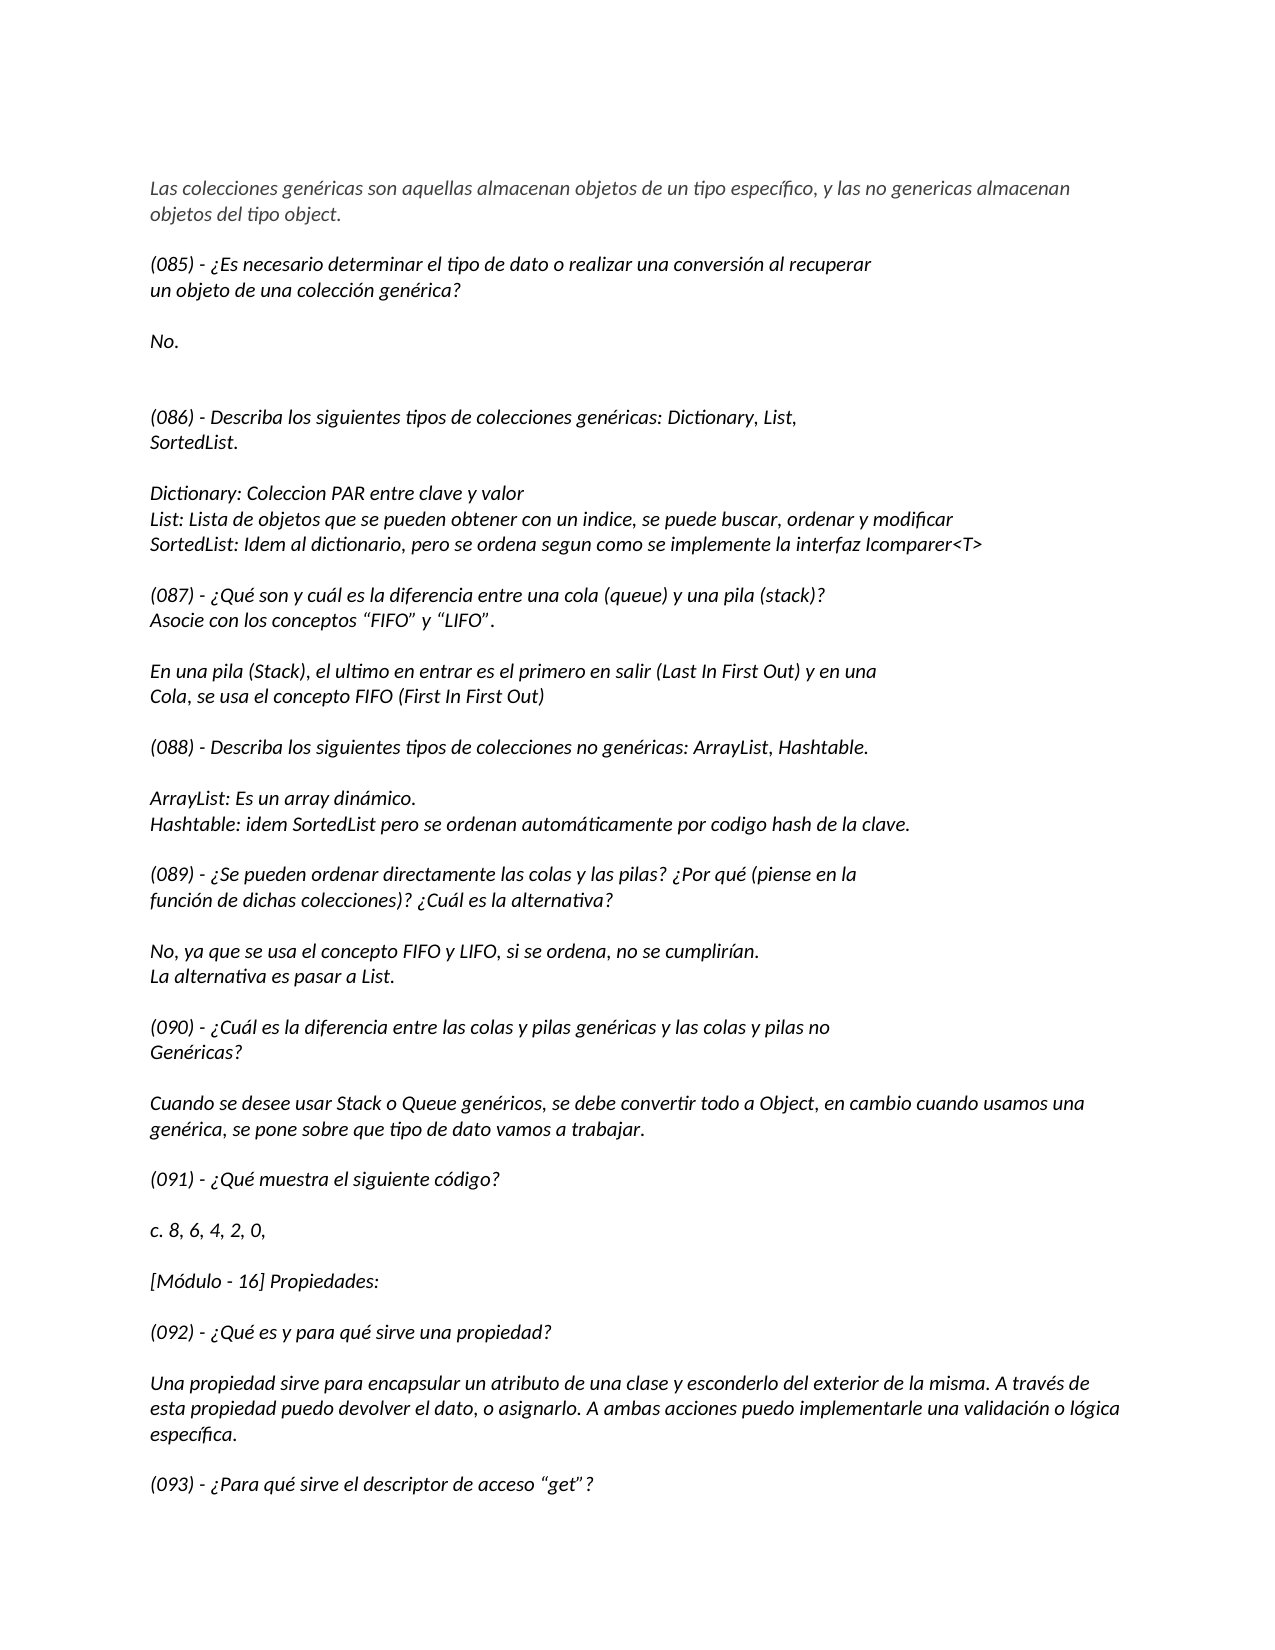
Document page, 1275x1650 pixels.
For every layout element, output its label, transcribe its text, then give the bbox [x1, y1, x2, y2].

text En una pila (Stack), el ultimo en entrar es el primero en salir (Last In First Out) y en una [150, 658, 1125, 684]
text Genéricas? [150, 1039, 1125, 1065]
text un objeto de una colección genérica? [150, 277, 1125, 302]
text SortedList. [150, 429, 1125, 455]
text c. 8, 6, 4, 2, 0, [150, 1217, 1125, 1243]
text La alternativa es pasar a List. [150, 963, 1125, 989]
text [Módulo - 16] Propiedades: [150, 1268, 1125, 1294]
text Las colecciones genéricas son aquellas almacenan objetos de un tipo específico, y las no genericas almacenan objetos del tipo object. [150, 175, 1125, 226]
text Hashtable: idem SortedList pero se ordenan automáticamente por codigo hash de la clave. [150, 811, 1125, 836]
text (093) - ¿Para qué sirve el descriptor de acceso “get”? [150, 1472, 1125, 1497]
text (085) - ¿Es necesario determinar el tipo de dato o realizar una conversión al recuperar [150, 252, 1125, 277]
text (089) - ¿Se pueden ordenar directamente las colas y las pilas? ¿Por qué (piense en la [150, 862, 1125, 887]
text (088) - Describa los siguientes tipos de colecciones no genéricas: ArrayList, Hashtable. [150, 734, 1125, 760]
text Una propiedad sirve para encapsular un atributo de una clase y esconderlo del exterior de la misma. A través de esta propiedad puedo devolver el dato, o asignarlo. A ambas acciones puedo implementarle una validación o lógica específica. [150, 1370, 1125, 1446]
text (091) - ¿Qué muestra el siguiente código? [150, 1167, 1125, 1192]
text Cuando se desee usar Stack o Queue genéricos, se debe convertir todo a Object, en cambio cuando usamos una genérica, se pone sobre que tipo de dato vamos a trabajar. [150, 1090, 1125, 1141]
text SortedList: Idem al dictionario, pero se ordena segun como se implemente la interfaz Icomparer<T> [150, 531, 1125, 557]
text No. [150, 328, 1125, 353]
text (087) - ¿Qué son y cuál es la diferencia entre una cola (queue) y una pila (stack)? [150, 582, 1125, 607]
text (086) - Describa los siguientes tipos de colecciones genéricas: Dictionary, List, [150, 404, 1125, 429]
text No, ya que se usa el concepto FIFO y LIFO, si se ordena, no se cumplirían. [150, 938, 1125, 963]
text Cola, se usa el concepto FIFO (First In First Out) [150, 684, 1125, 709]
text Asocie con los conceptos “FIFO” y “LIFO”. [150, 607, 1125, 633]
text ArrayList: Es un array dinámico. [150, 785, 1125, 811]
text (092) - ¿Qué es y para qué sirve una propiedad? [150, 1319, 1125, 1344]
text (090) - ¿Cuál es la diferencia entre las colas y pilas genéricas y las colas y pilas no [150, 1014, 1125, 1039]
text función de dichas colecciones)? ¿Cuál es la alternativa? [150, 887, 1125, 912]
text List: Lista de objetos que se pueden obtener con un indice, se puede buscar, ordenar y modificar [150, 506, 1125, 531]
text Dictionary: Coleccion PAR entre clave y valor [150, 480, 1125, 506]
